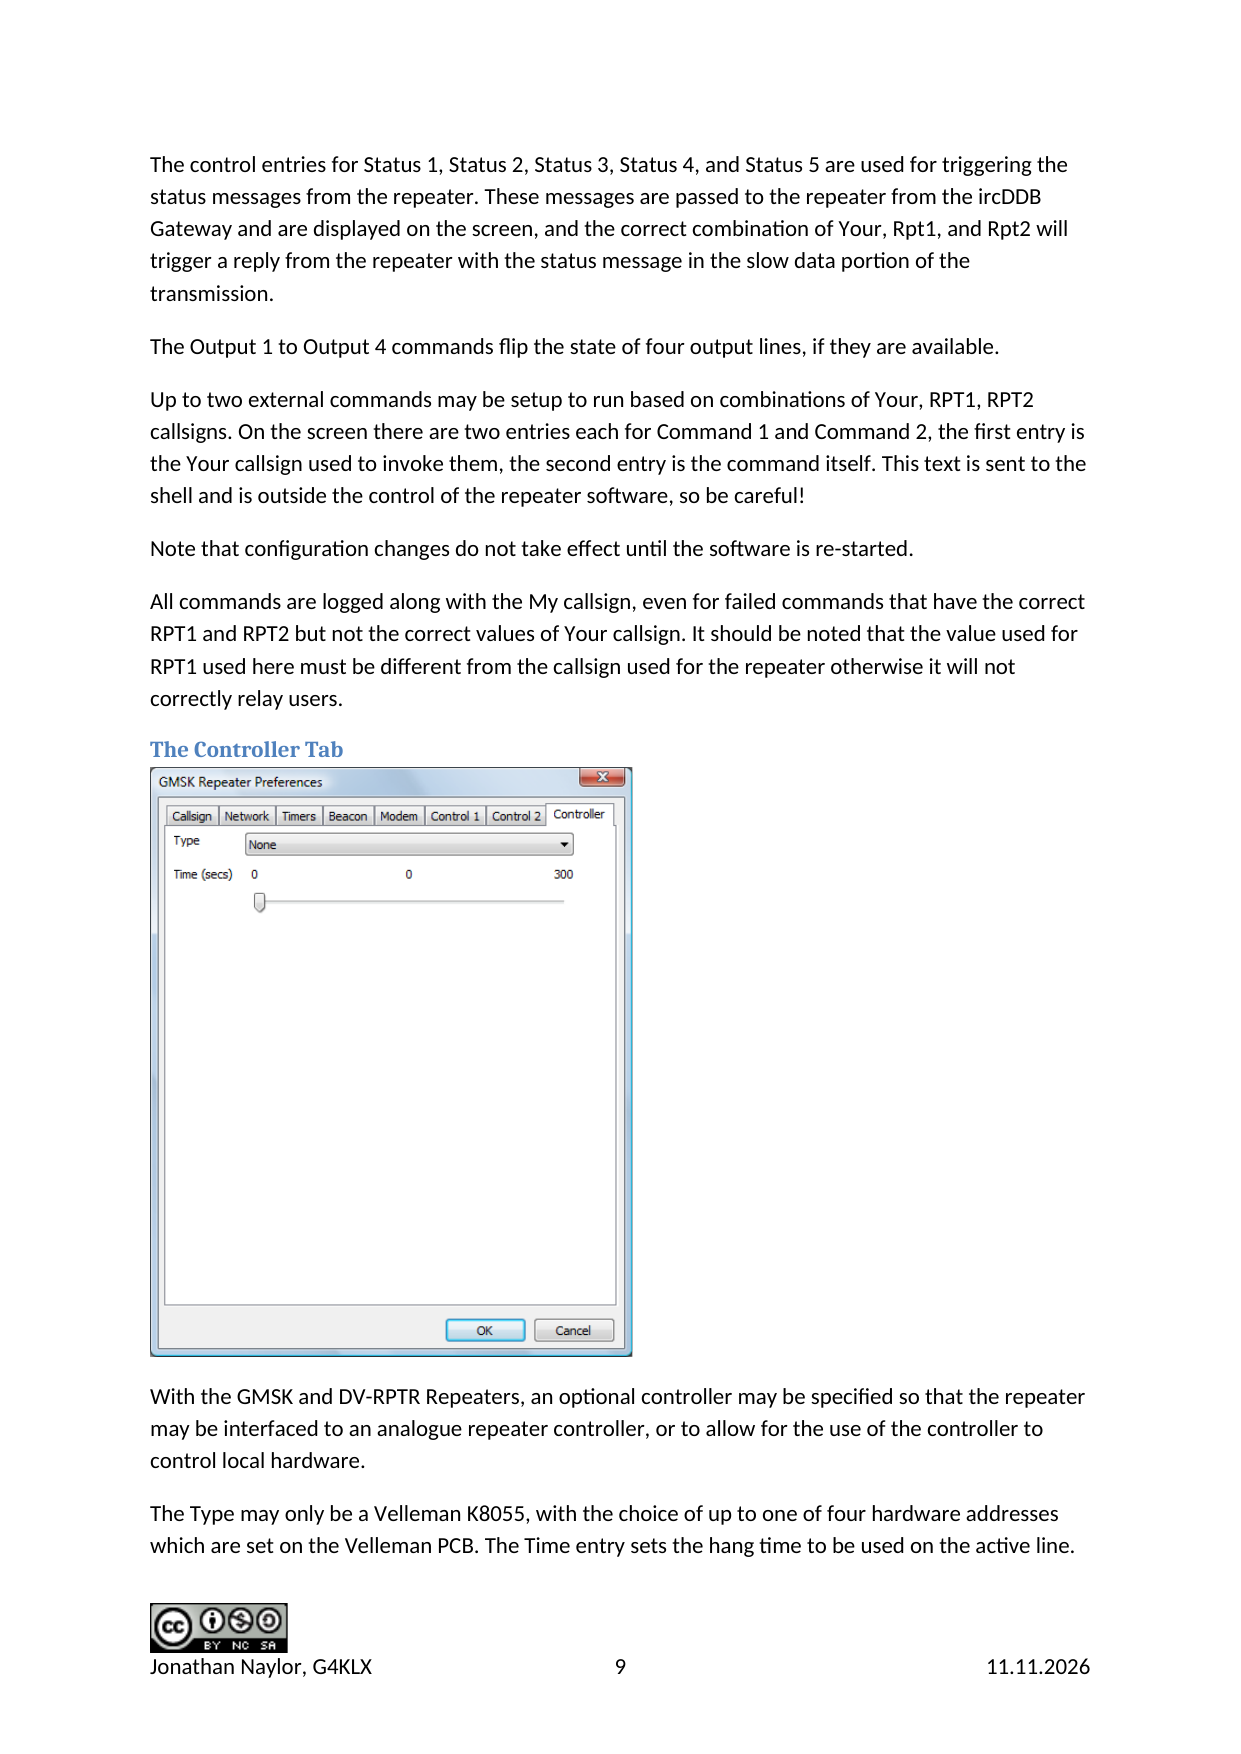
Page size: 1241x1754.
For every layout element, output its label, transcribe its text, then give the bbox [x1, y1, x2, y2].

text Up to two external commands may be setup to run based on combinations of Your, RPT1, RPT2 callsigns. On the screen there are two entries each for Command 1 and Command 2, the first entry is the Your callsign used to invoke them, the second entry is the command itself. This text is sent to the shell and is outside the control of the repeater software, so be careful! [150, 385, 1090, 509]
text The control entries for Status 1, Status 2, Status 3, Status 4, and Status 5 are used for triggering the status messages from the repeater. These messages are passed to the repeater from the ircDDB Gateway and are displayed on the screen, and the correct combination of Your, Rpt1, and Rpt2 will trigger a reply from the repeater with the status message in the slow data portion of the transmission. [150, 150, 1090, 307]
picture [150, 767, 633, 1357]
picture [150, 1603, 288, 1653]
text All commands are logged along with the My callsign, even for failed commands that have the correct RPT1 and RPT2 but not the correct values of Your callsign. It should be noted that the value used for RPT1 used here must be different from the callsign used for the repeater otherwise it will not correctly relay users. [150, 587, 1090, 712]
text The Output 1 to Output 4 commands flip the state of four output lines, if they are available. [150, 332, 1090, 360]
subtitle The Controller Tab [150, 737, 1090, 763]
text With the GMSK and DV-RPTR Repeaters, an optional controller may be specified so that the repeater may be interfaced to an analogue repeater controller, or to allow for the use of the controller to control local hardware. [150, 1382, 1090, 1474]
text Note that configuration changes do not take effect until the software is re-started. [150, 534, 1090, 562]
